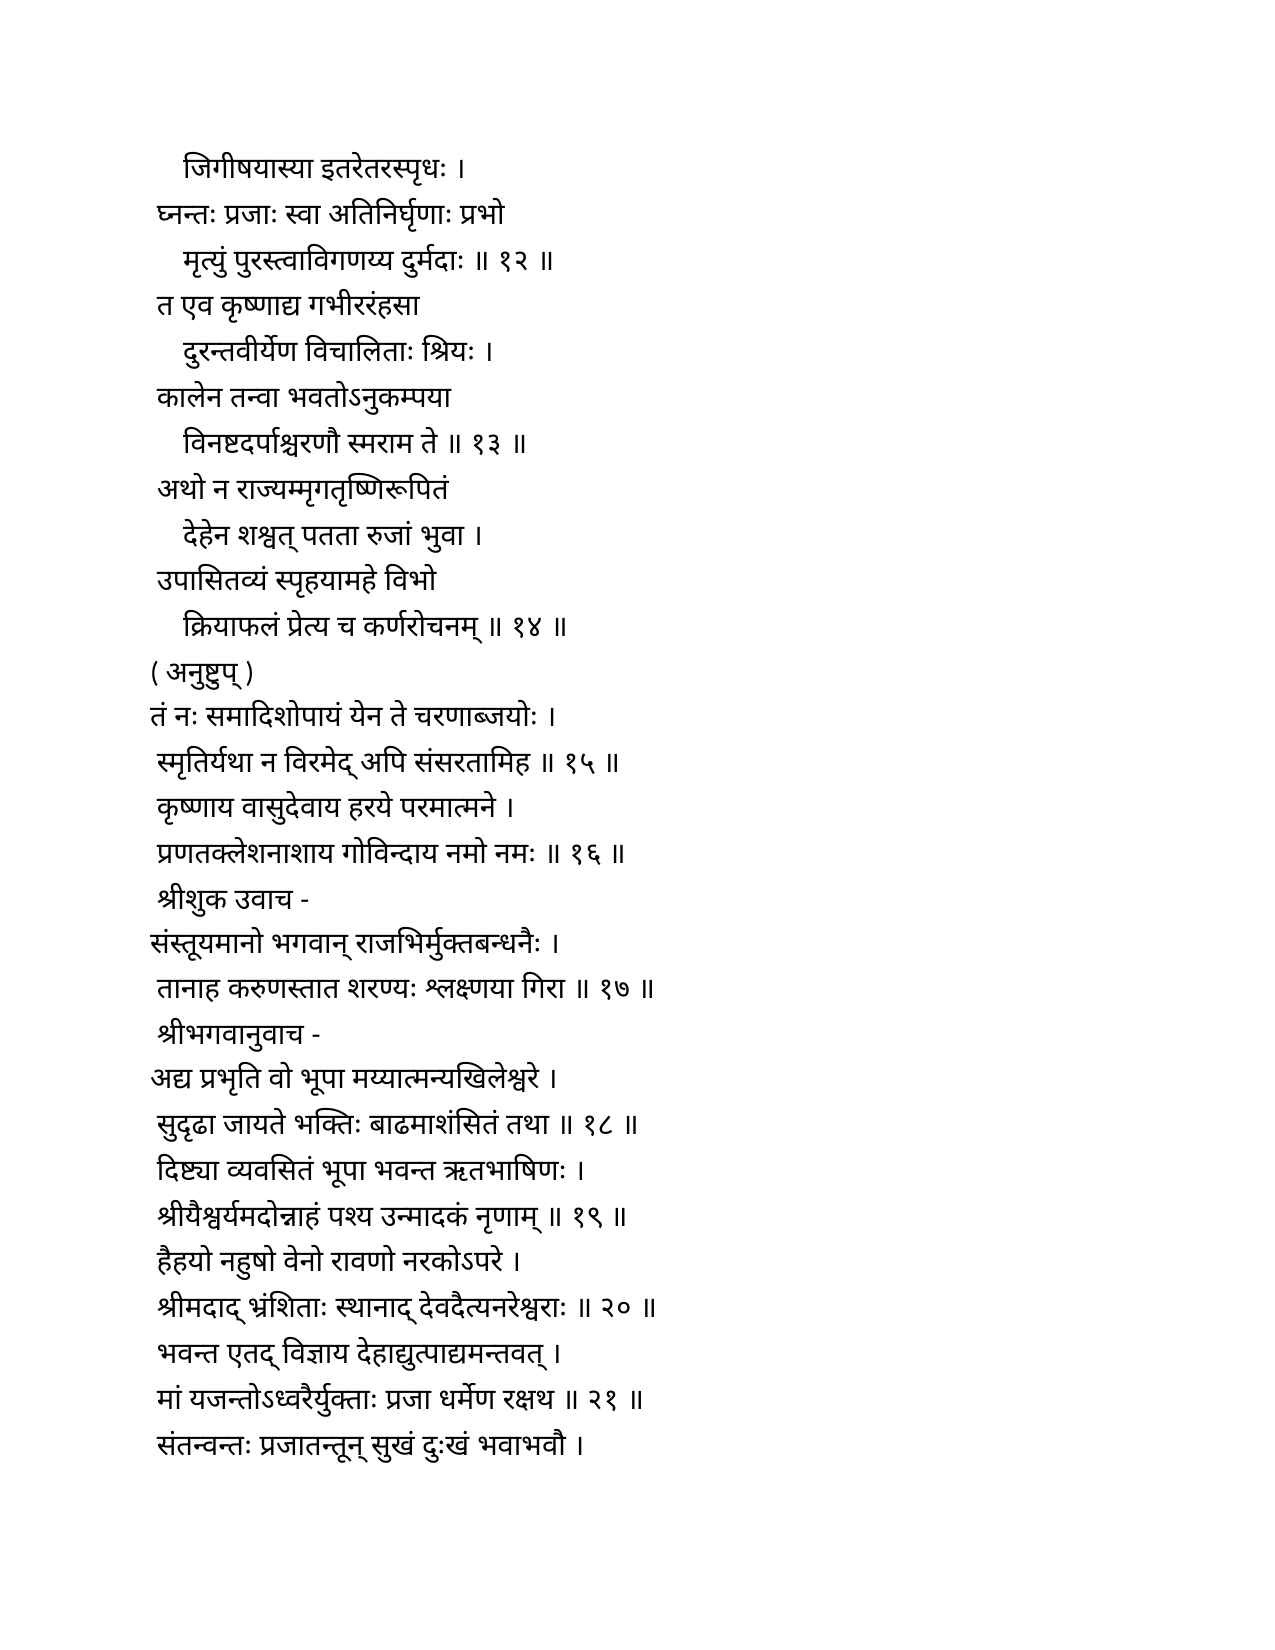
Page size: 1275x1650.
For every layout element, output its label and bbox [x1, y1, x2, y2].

text [150, 150, 1125, 1467]
